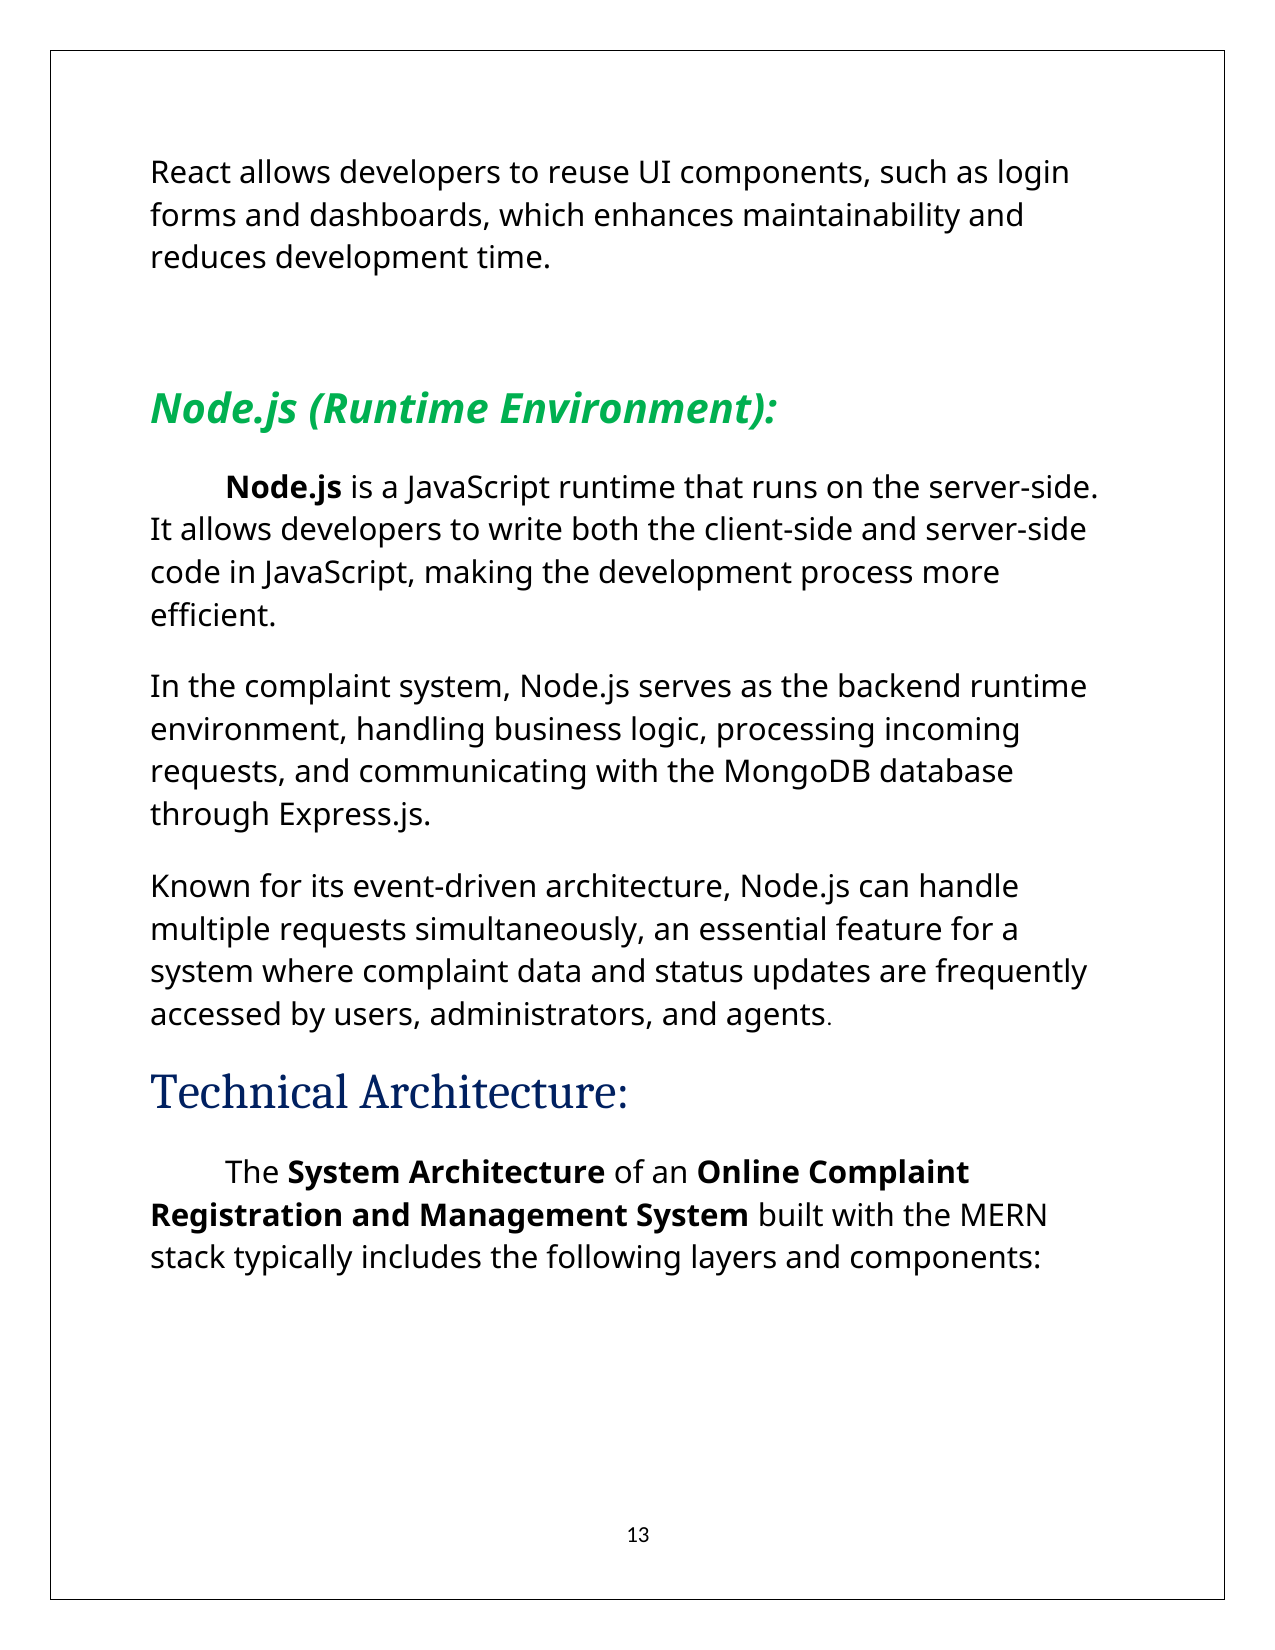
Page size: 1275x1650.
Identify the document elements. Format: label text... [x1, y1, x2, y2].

text The System Architecture of an Online Complaint Registration and Management System built with the MERN stack typically includes the following layers and components: [150, 1150, 1125, 1278]
text Technical Architecture: [150, 1063, 1125, 1121]
text Node.js is a JavaScript runtime that runs on the server-side. It allows developers to write both the client-side and server-side code in JavaScript, making the development process more efficient. [150, 465, 1125, 635]
text Node.js (Runtime Environment): [150, 379, 1125, 436]
text React allows developers to reuse UI components, such as login forms and dashboards, which enhances maintainability and reduces development time. [150, 150, 1125, 278]
text Known for its event-driven architecture, Node.js can handle multiple requests simultaneously, an essential feature for a system where complaint data and status updates are frequently accessed by users, administrators, and agents. [150, 864, 1125, 1034]
text In the complaint system, Node.js serves as the backend runtime environment, handling business logic, processing incoming requests, and communicating with the MongoDB database through Express.js. [150, 664, 1125, 835]
